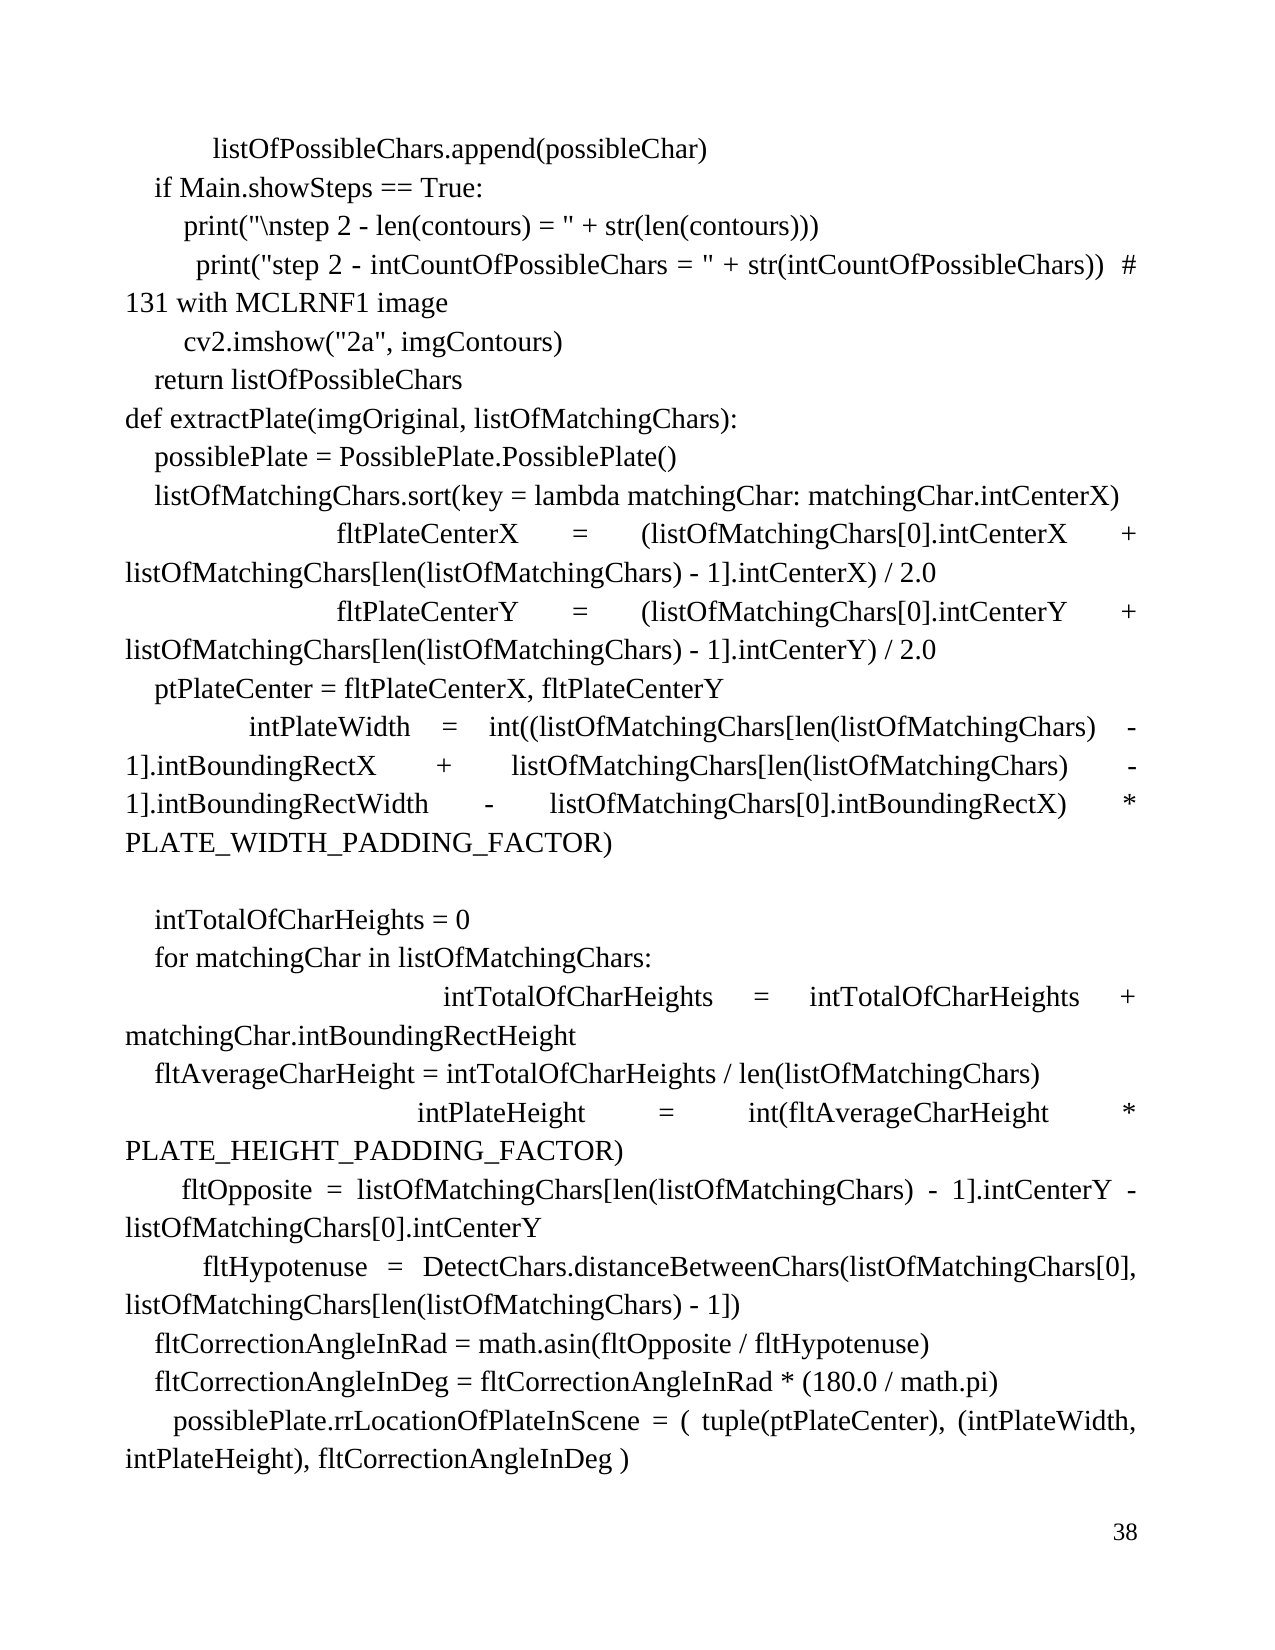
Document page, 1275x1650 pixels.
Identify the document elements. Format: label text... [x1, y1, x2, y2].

text intPlateHeight = int(fltAverageCharHeight * PLATE_HEIGHT_PADDING_FACTOR) [125, 1095, 1137, 1167]
text fltOpposite = listOfMatchingChars[len(listOfMatchingChars) - 1].intCenterY - listOfMatchingChars[0].intCenterY [125, 1172, 1137, 1244]
text fltAverageCharHeight = intTotalOfCharHeights / len(listOfMatchingChars) [125, 1056, 1137, 1090]
text return listOfPossibleChars [125, 362, 1137, 396]
text print("\nstep 2 - len(contours) = " + str(len(contours))) [125, 208, 1137, 242]
text ptPlateCenter = fltPlateCenterX, fltPlateCenterY [125, 671, 1137, 704]
text print("step 2 - intCountOfPossibleChars = " + str(intCountOfPossibleChars)) # 131 with MCLRNF1 image [125, 247, 1137, 319]
text fltPlateCenterX = (listOfMatchingChars[0].intCenterX + listOfMatchingChars[len(listOfMatchingChars) - 1].intCenterX) / 2.0 [125, 517, 1137, 589]
text possiblePlate = PossiblePlate.PossiblePlate() [125, 439, 1137, 473]
text fltCorrectionAngleInRad = math.asin(fltOpposite / fltHypotenuse) [125, 1326, 1137, 1359]
text cv2.imshow("2a", imgContours) [125, 324, 1137, 357]
text fltPlateCenterY = (listOfMatchingChars[0].intCenterY + listOfMatchingChars[len(listOfMatchingChars) - 1].intCenterY) / 2.0 [125, 594, 1137, 666]
text for matchingChar in listOfMatchingChars: [125, 941, 1137, 974]
text intTotalOfCharHeights = 0 [125, 902, 1137, 936]
text intTotalOfCharHeights = intTotalOfCharHeights + matchingChar.intBoundingRectHeight [125, 979, 1137, 1051]
text listOfMatchingChars.sort(key = lambda matchingChar: matchingChar.intCenterX) [125, 478, 1137, 512]
text listOfPossibleChars.append(possibleChar) [125, 131, 1137, 165]
text if Main.showSteps == True: [125, 170, 1137, 203]
text intPlateWidth = int((listOfMatchingChars[len(listOfMatchingChars) - 1].intBoundingRectX + listOfMatchingChars[len(listOfMatchingChars) - 1].intBoundingRectWidth - listOfMatchingChars[0].intBoundingRectX) * PLATE_WIDTH_PADDING_FACTOR) [125, 709, 1137, 858]
text fltCorrectionAngleInDeg = fltCorrectionAngleInRad * (180.0 / math.pi) [125, 1364, 1137, 1398]
text fltHypotenuse = DetectChars.distanceBetweenChars(listOfMatchingChars[0], listOfMatchingChars[len(listOfMatchingChars) - 1]) [125, 1249, 1137, 1321]
text def extractPlate(imgOriginal, listOfMatchingChars): [125, 401, 1137, 434]
text possiblePlate.rrLocationOfPlateInScene = ( tuple(ptPlateCenter), (intPlateWidth, intPlateHeight), fltCorrectionAngleInDeg ) [125, 1403, 1137, 1475]
